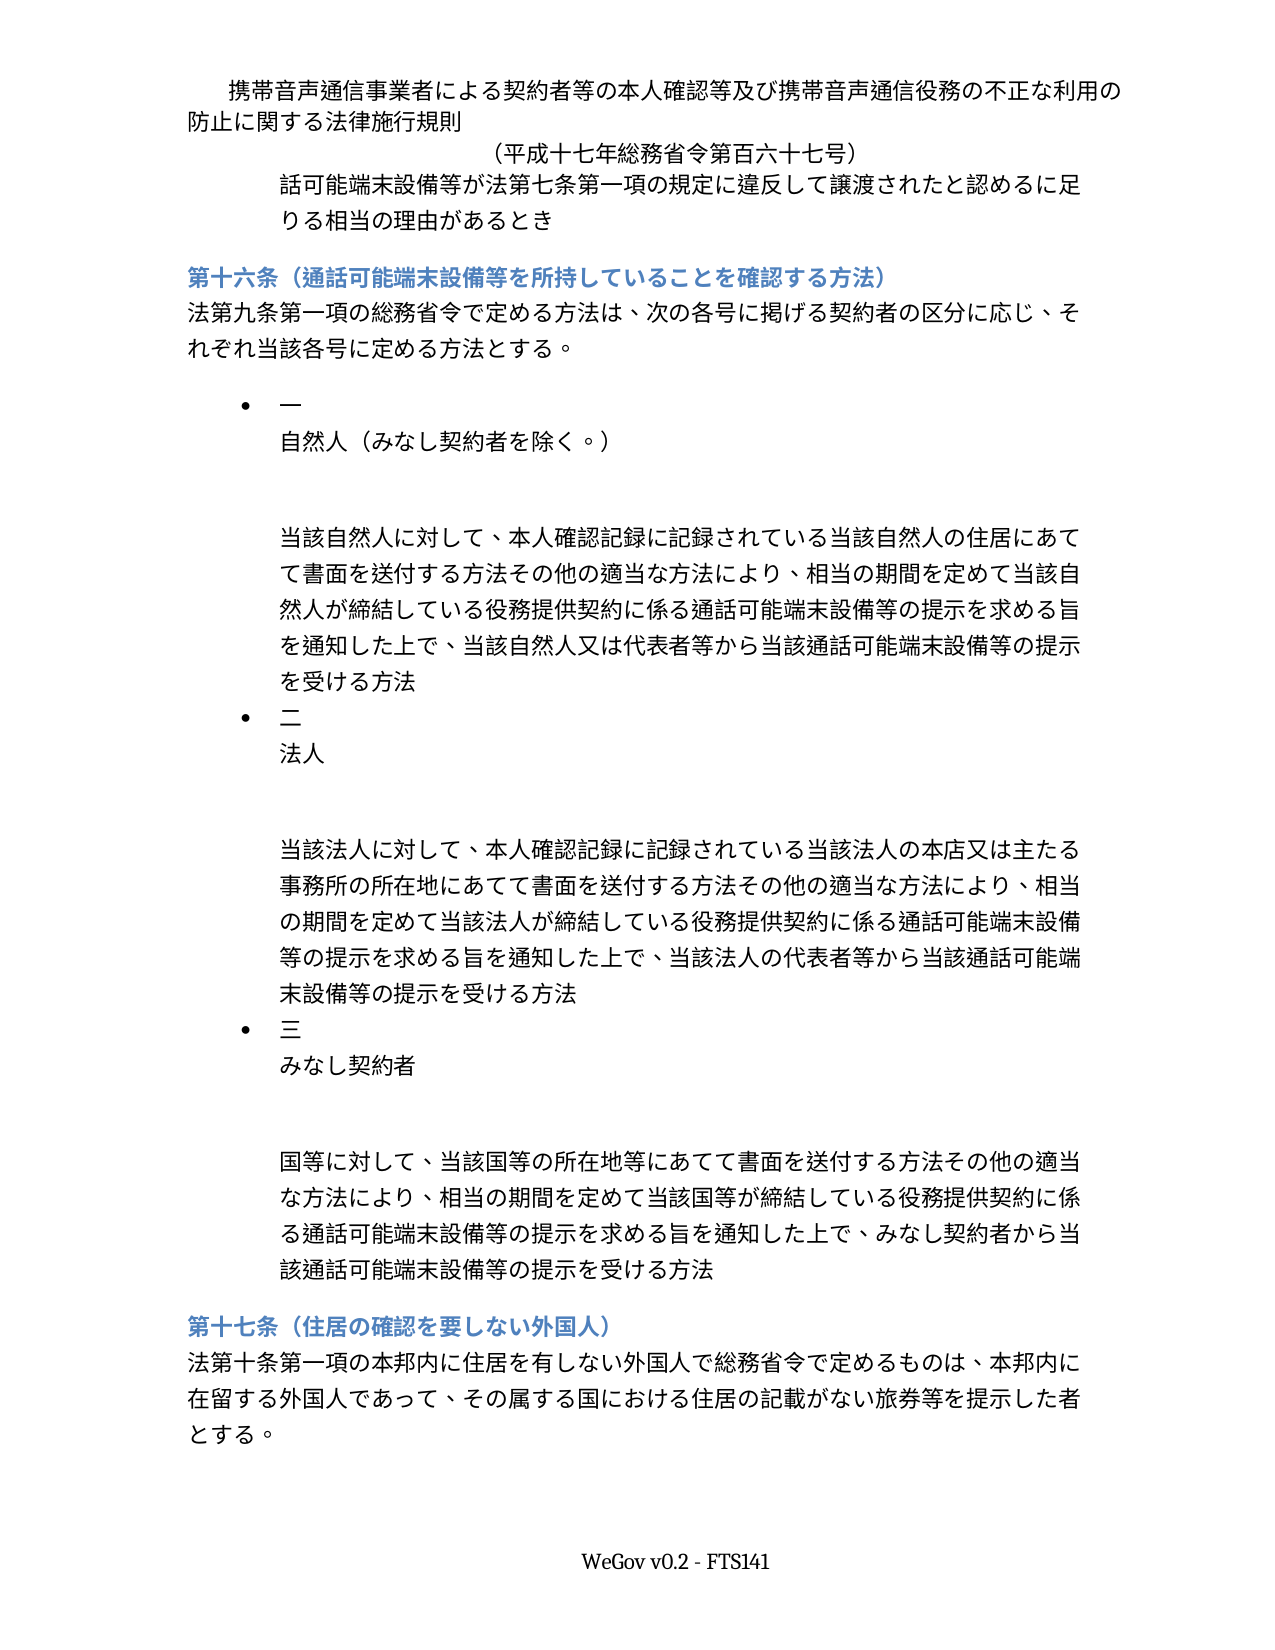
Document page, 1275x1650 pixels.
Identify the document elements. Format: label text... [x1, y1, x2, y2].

list 三 みなし契約者 国等に対して、当該国等の所在地等にあてて書面を送付する方法その他の適当な方法により、相当の期間を定めて当該国等が締結している役務提供契約に係る通話可能端末設備等の提示を求める旨を通知した上で、みなし契約者から当該通話可能端末設備等の提示を受ける方法 [242, 1014, 1087, 1285]
text 法第十条第一項の本邦内に住居を有しない外国人で総務省令で定めるものは、本邦内に在留する外国人であって、その属する国における住居の記載がない旅券等を提示した者とする。 [187, 1347, 1087, 1450]
list 三 法第八条第一項第二号に該当する場合であって、当該罪に当たる行為に係る通話可能端末設備等が法第七条第一項の規定に違反して譲渡されたと認めるに足りる相当の理由があるとき [242, 169, 1087, 236]
subtitle 第十七条（住居の確認を要しない外国人） [187, 1311, 1087, 1342]
subtitle 第十六条（通話可能端末設備等を所持していることを確認する方法） [187, 261, 1087, 293]
list 二 法人 当該法人に対して、本人確認記録に記録されている当該法人の本店又は主たる事務所の所在地にあてて書面を送付する方法その他の適当な方法により、相当の期間を定めて当該法人が締結している役務提供契約に係る通話可能端末設備等の提示を求める旨を通知した上で、当該法人の代表者等から当該通話可能端末設備等の提示を受ける方法 [242, 702, 1087, 1009]
text 法第九条第一項の総務省令で定める方法は、次の各号に掲げる契約者の区分に応じ、それぞれ当該各号に定める方法とする。 [187, 297, 1087, 364]
list 一 自然人（みなし契約者を除く。） 当該自然人に対して、本人確認記録に記録されている当該自然人の住居にあてて書面を送付する方法その他の適当な方法により、相当の期間を定めて当該自然人が締結している役務提供契約に係る通話可能端末設備等の提示を求める旨を通知した上で、当該自然人又は代表者等から当該通話可能端末設備等の提示を受ける方法 [242, 390, 1087, 697]
